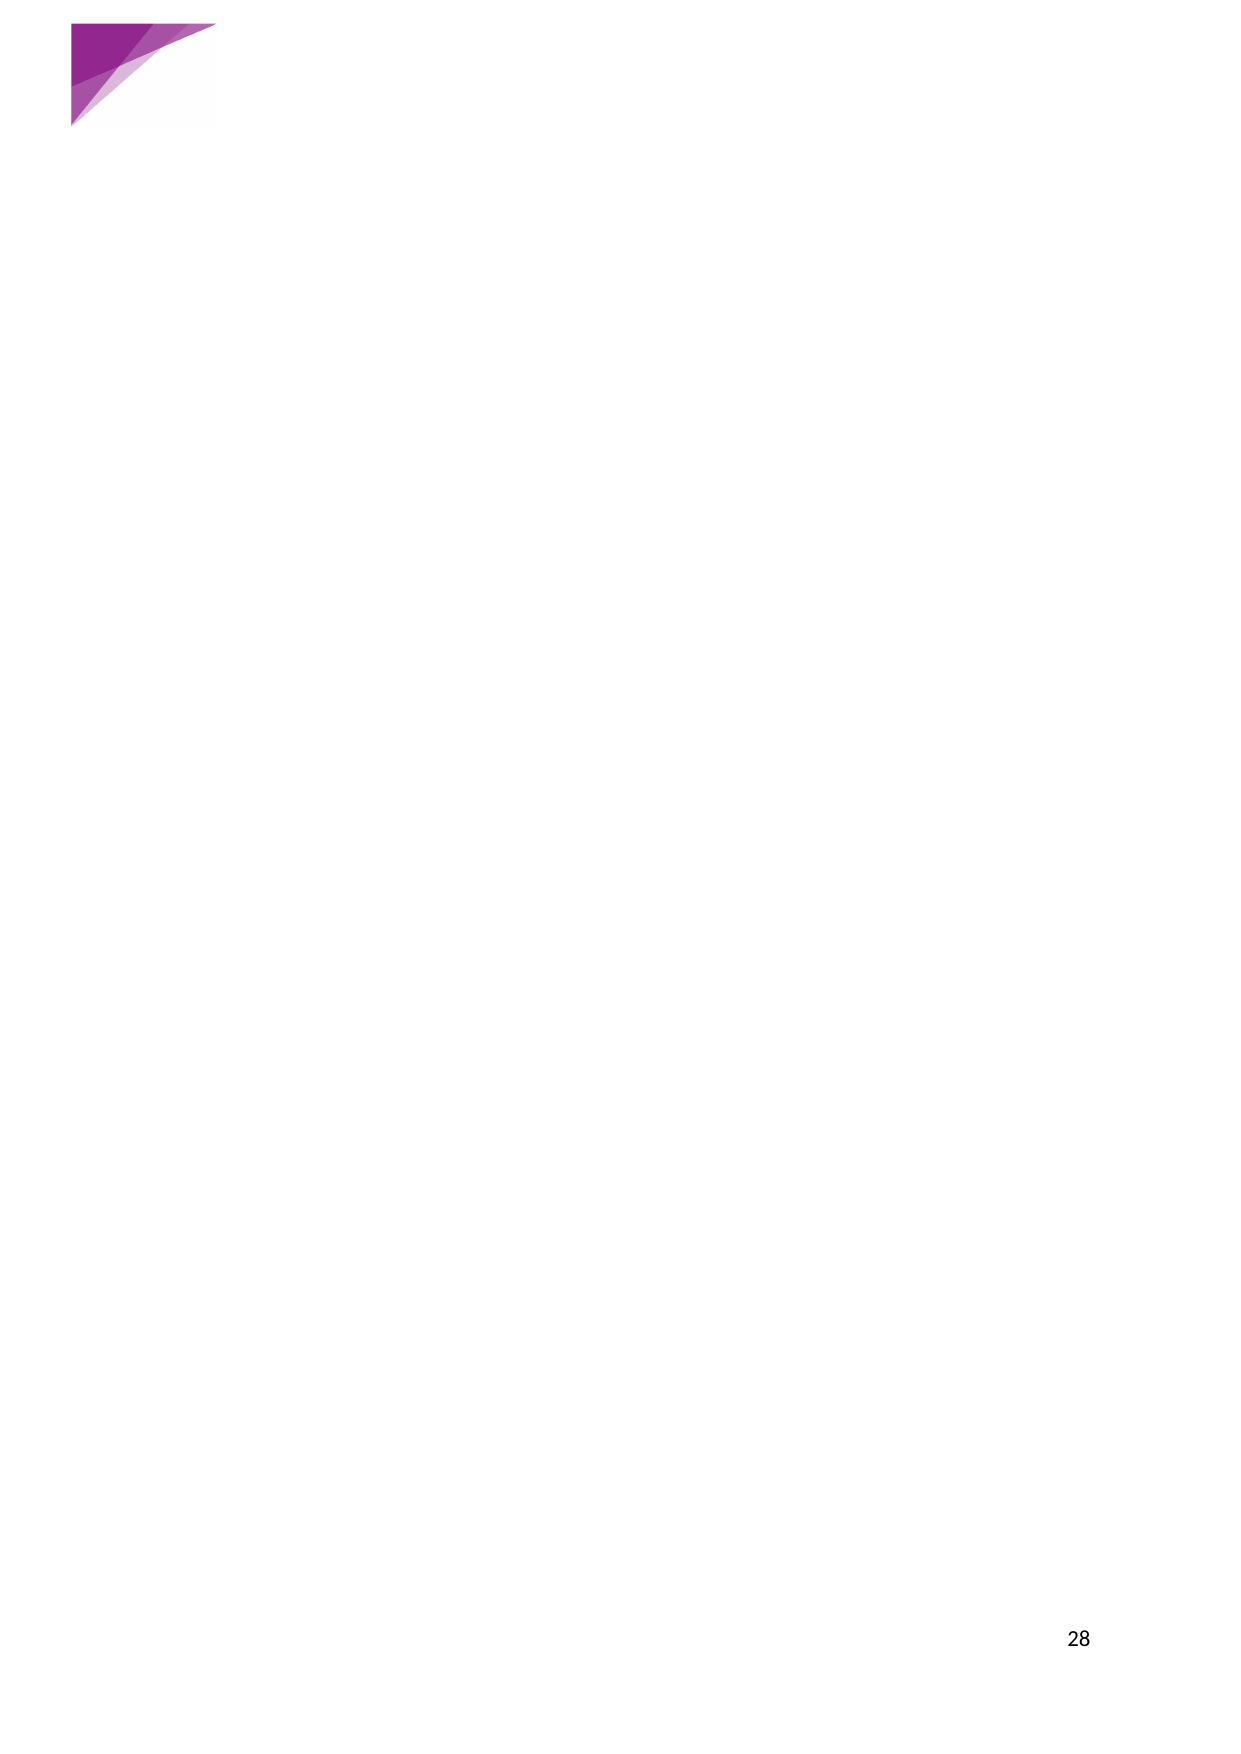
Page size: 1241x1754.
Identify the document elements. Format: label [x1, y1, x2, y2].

picture [71, 23, 218, 127]
